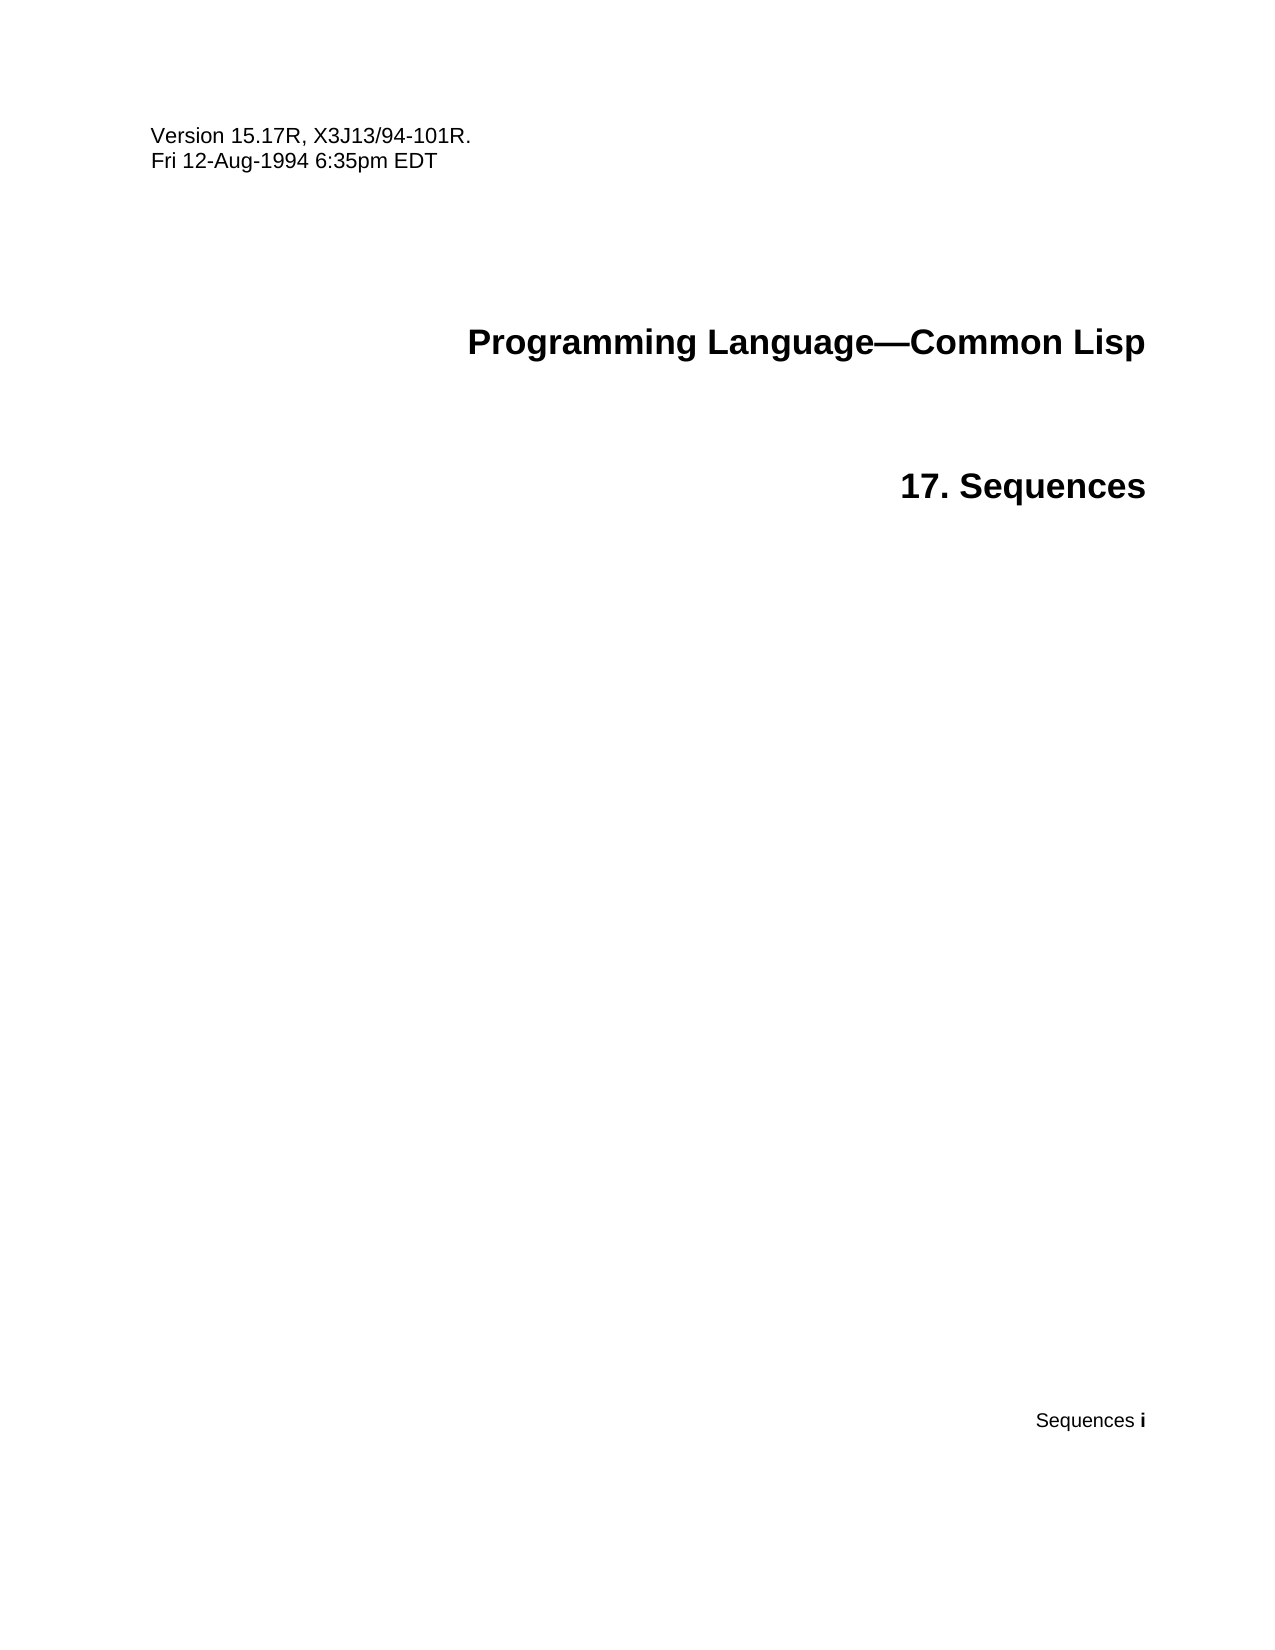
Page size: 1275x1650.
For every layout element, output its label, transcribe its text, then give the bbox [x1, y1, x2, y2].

text 17. Sequences [150, 465, 1146, 506]
text Fri 12-Aug-1994 6:35pm EDT [151, 148, 1148, 173]
text Programming Language—Common Lisp [150, 321, 1146, 362]
text Sequences i [150, 1409, 1146, 1431]
text Version 15.17R, X3J13/94-101R. [150, 123, 1148, 148]
